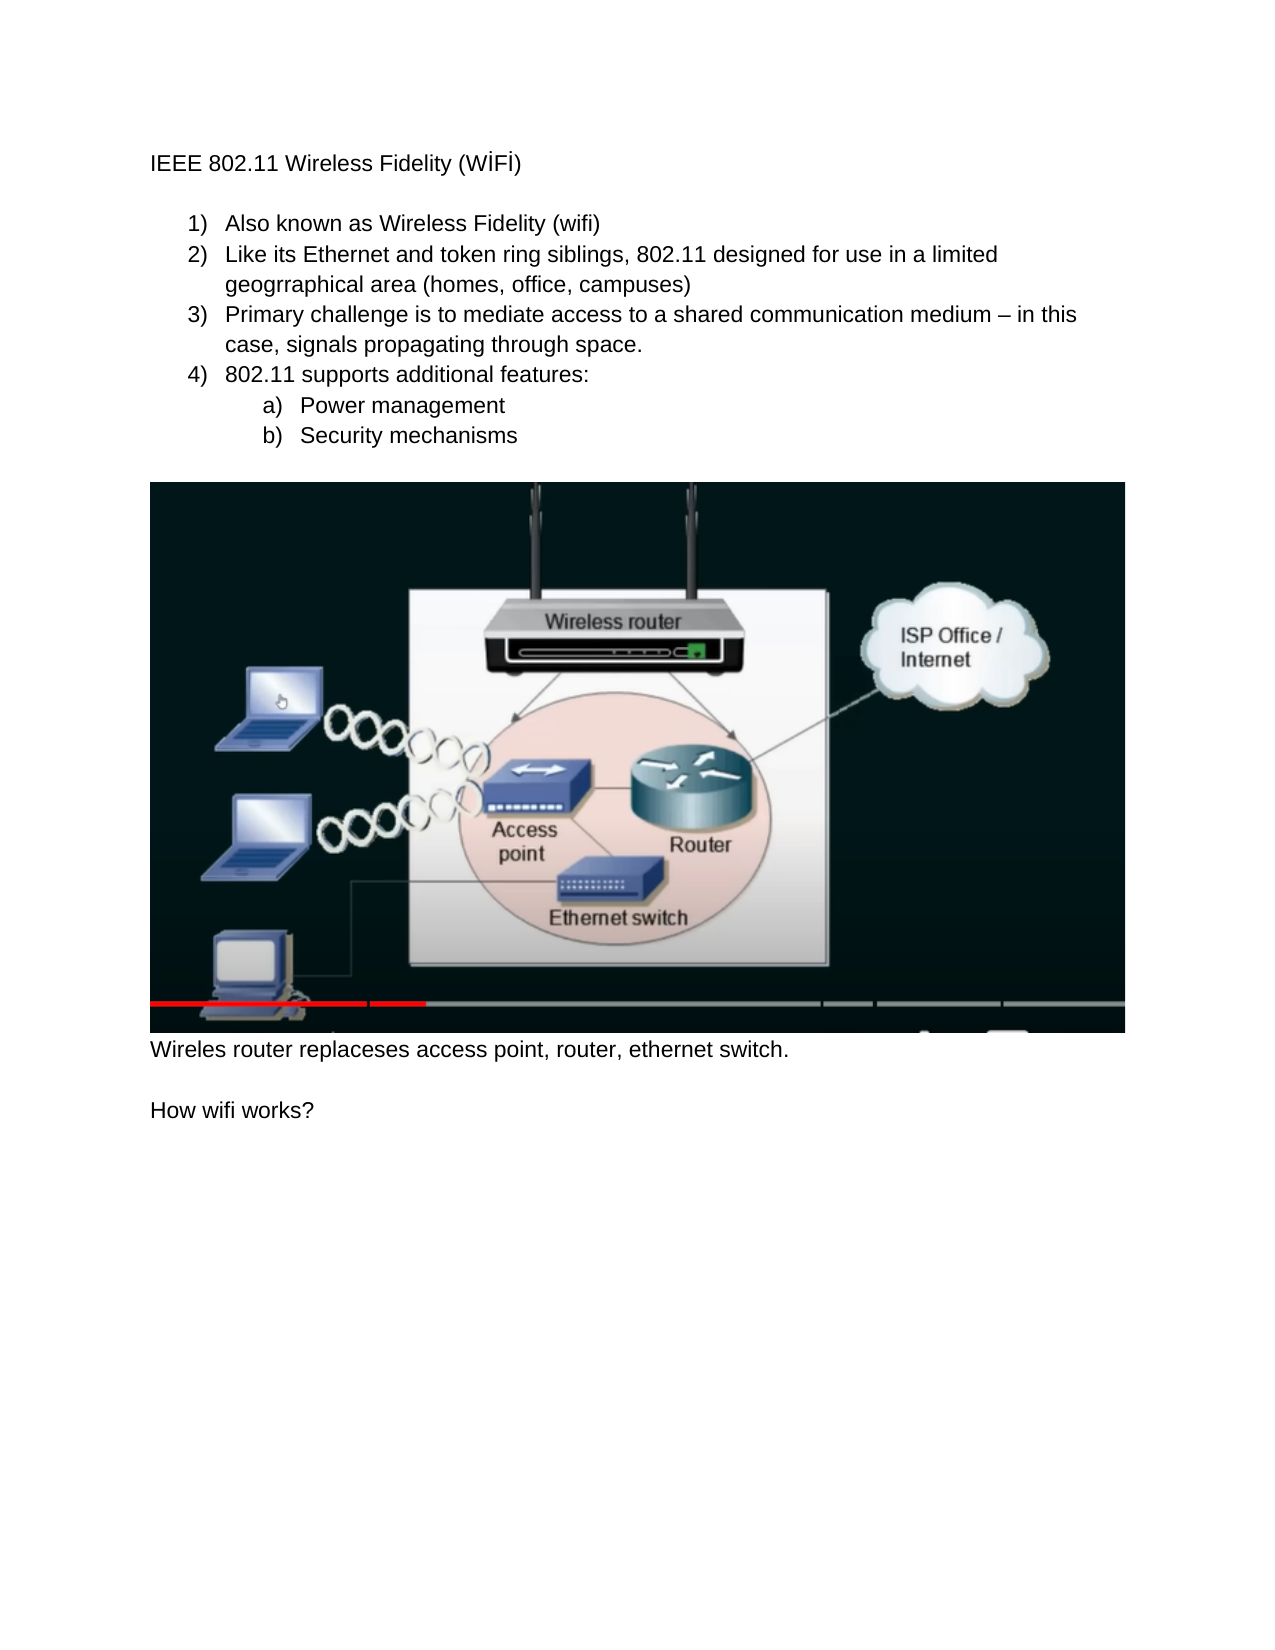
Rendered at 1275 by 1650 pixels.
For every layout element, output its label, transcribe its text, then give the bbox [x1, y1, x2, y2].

list Also known as Wireless Fidelity (wifi) [187, 210, 1125, 237]
list Like its Ethernet and token ring siblings, 802.11 designed for use in a limited geogrraphical area (homes, office, campuses) [187, 241, 1125, 297]
text IEEE 802.11 Wireless Fidelity (WİFİ) [150, 150, 1125, 176]
text Wireles router replaceses access point, router, ethernet switch. [150, 1036, 1125, 1062]
text How wifi works? [150, 1097, 1125, 1123]
picture [150, 482, 1125, 1033]
list Power management [262, 392, 1125, 418]
list Security mechanisms [262, 422, 1125, 448]
list Primary challenge is to mediate access to a shared communication medium – in this case, signals propagating through space. [187, 301, 1125, 358]
list 802.11 supports additional features: [187, 361, 1125, 388]
